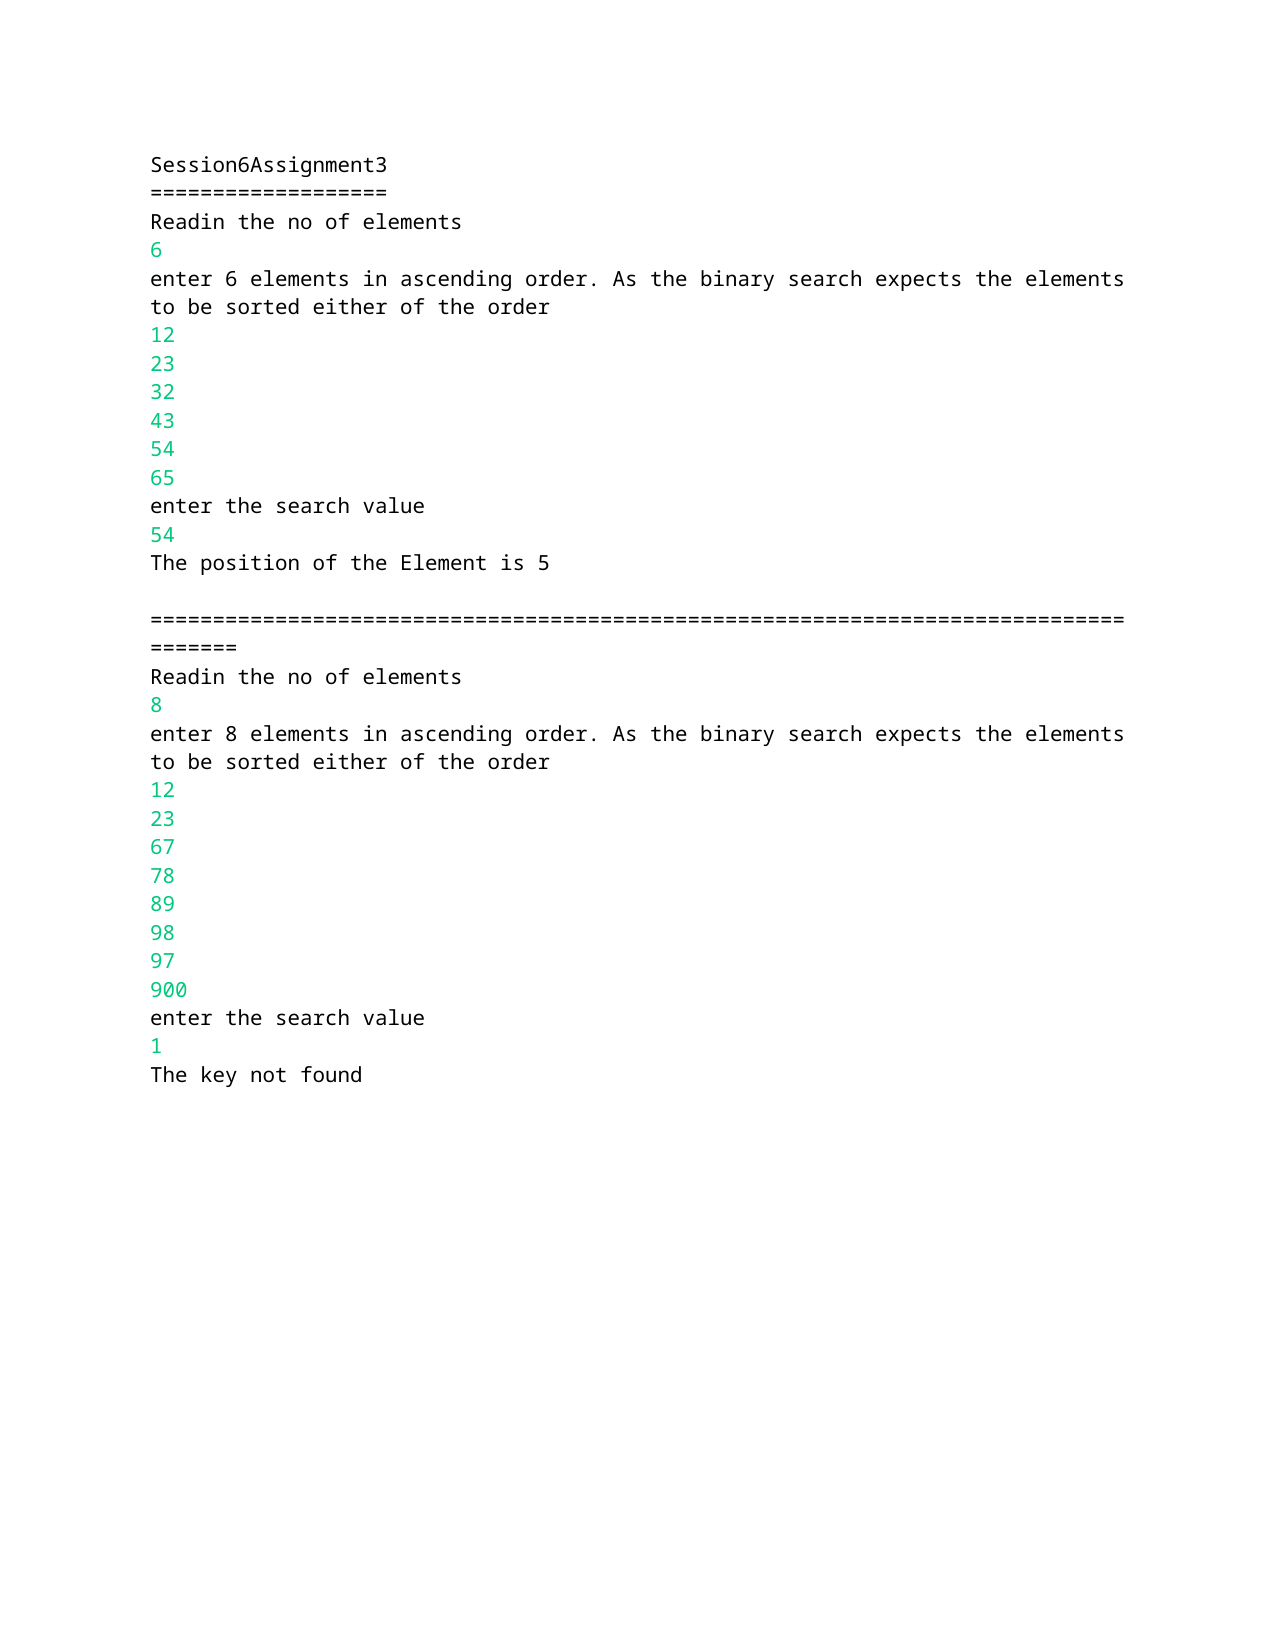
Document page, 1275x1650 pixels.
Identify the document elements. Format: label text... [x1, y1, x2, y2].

text 900 [150, 975, 1125, 1003]
text enter the search value [150, 491, 1125, 520]
text The key not found [150, 1060, 1125, 1088]
text 12 [150, 321, 1125, 349]
text 97 [150, 946, 1125, 975]
text Session6Assignment3 [150, 150, 1125, 178]
text 23 [150, 349, 1125, 377]
text =================== [150, 178, 1125, 207]
text 98 [150, 918, 1125, 946]
text 8 [150, 690, 1125, 719]
text 54 [150, 434, 1125, 463]
text 32 [150, 377, 1125, 406]
text 43 [150, 406, 1125, 434]
text 65 [150, 463, 1125, 491]
text 12 [150, 776, 1125, 804]
text enter 6 elements in ascending order. As the binary search expects the elements to be sorted either of the order [150, 264, 1125, 321]
text 89 [150, 889, 1125, 918]
text The position of the Element is 5 [150, 548, 1125, 577]
text 1 [150, 1032, 1125, 1060]
text 67 [150, 832, 1125, 861]
text ===================================================================================== [150, 605, 1125, 662]
text 6 [150, 235, 1125, 264]
text 54 [150, 520, 1125, 548]
text enter 8 elements in ascending order. As the binary search expects the elements to be sorted either of the order [150, 719, 1125, 776]
text Readin the no of elements [150, 207, 1125, 235]
text 23 [150, 804, 1125, 832]
text Readin the no of elements [150, 662, 1125, 690]
text enter the search value [150, 1003, 1125, 1032]
text 78 [150, 861, 1125, 889]
